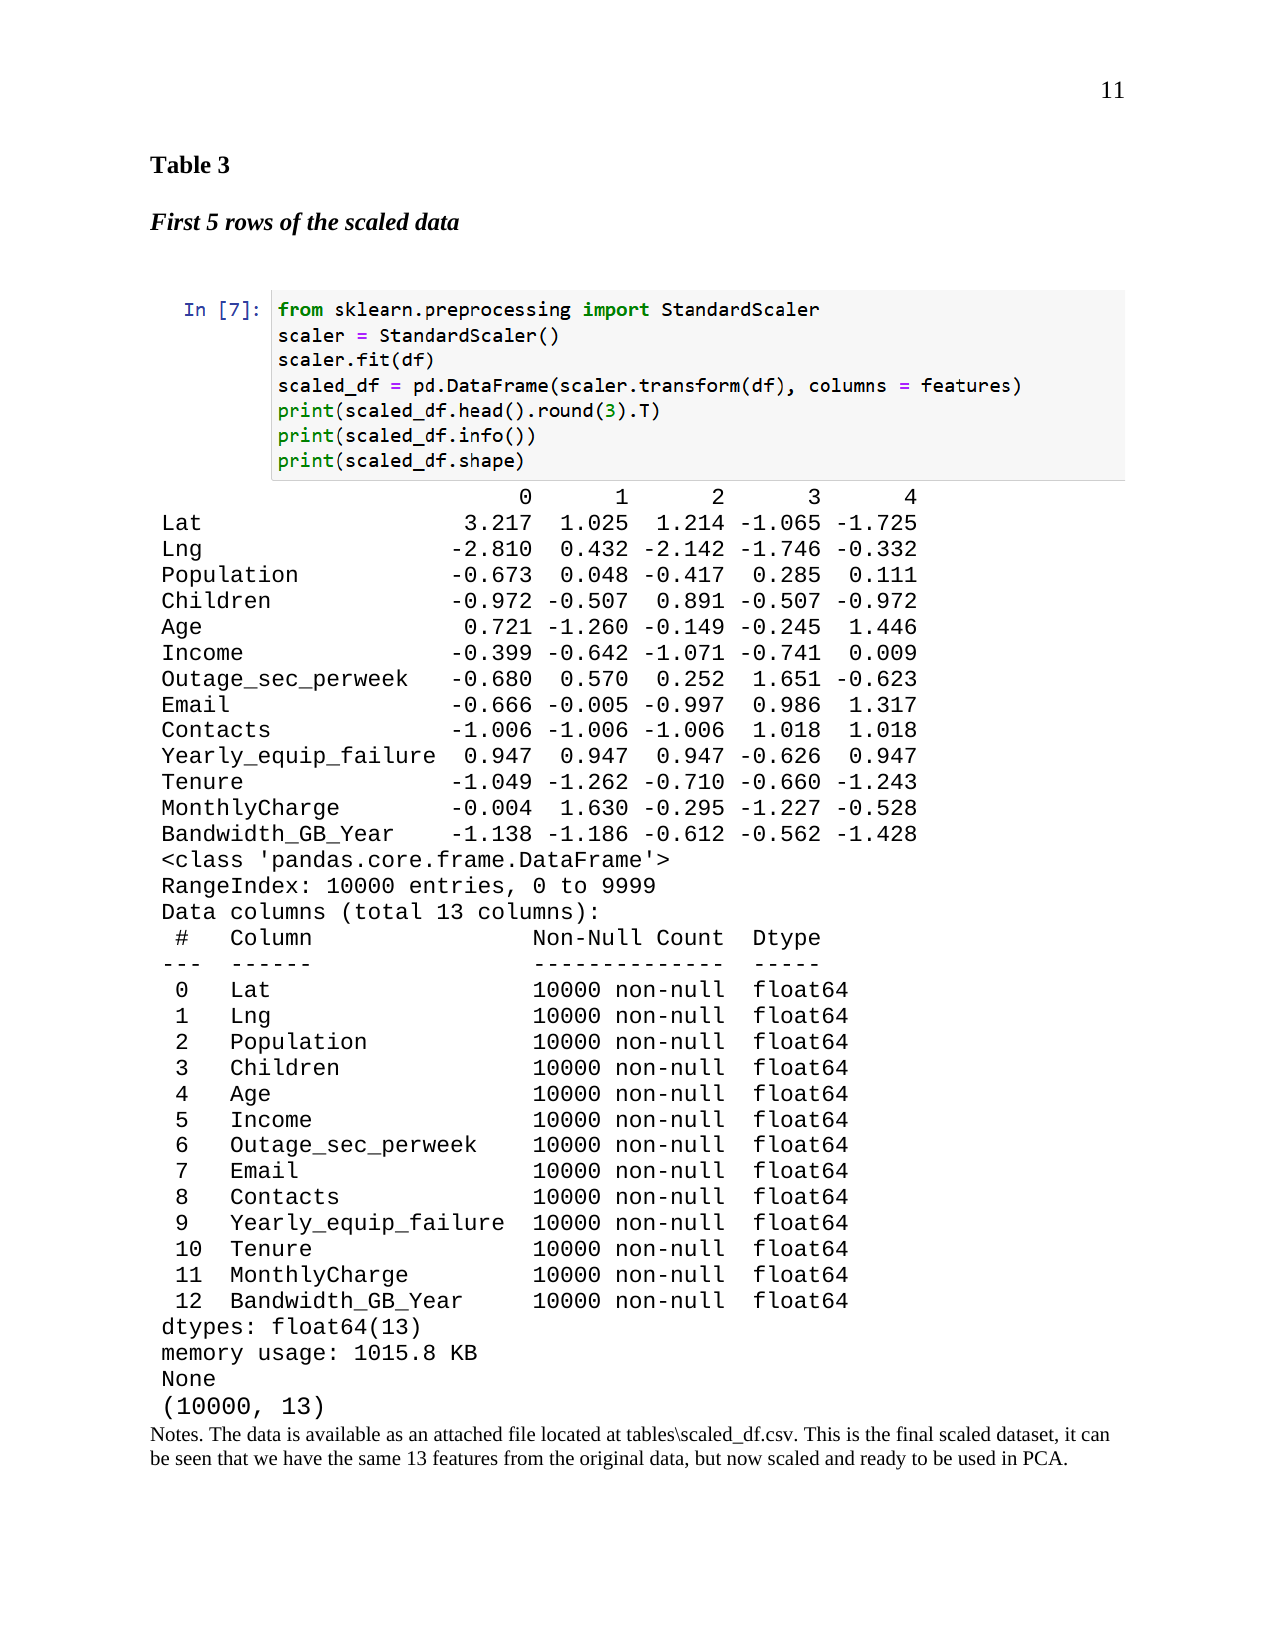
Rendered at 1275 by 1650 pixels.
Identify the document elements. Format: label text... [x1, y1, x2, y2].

table_header 0 1 2 3 4 Lat 3.217 1.025 1.214 -1.065 -1.725 Lng -2.810 0.432 -2.142 -1.746 -0.332 Population -0.673 0.048 -0.417 0.285 0.111 Children -0.972 -0.507 0.891 -0.507 -0.972 Age 0.721 -1.260 -0.149 -0.245 1.446 Income -0.399 -0.642 -1.071 -0.741 0.009 Outage_sec_perweek -0.680 0.570 0.252 1.651 -0.623 Email -0.666 -0.005 -0.997 0.986 1.317 Contacts -1.006 -1.006 -1.006 1.018 1.018 Yearly_equip_failure 0.947 0.947 0.947 -0.626 0.947 Tenure -1.049 -1.262 -0.710 -0.660 -1.243 MonthlyCharge -0.004 1.630 -0.295 -1.227 -0.528 Bandwidth_GB_Year -1.138 -1.186 -0.612 -0.562 -1.428 <class 'pandas.core.frame.DataFrame'> RangeIndex: 10000 entries, 0 to 9999 Data columns (total 13 columns): # Column Non-Null Count Dtype --- ------ -------------- ----- 0 Lat 10000 non-null float64 1 Lng 10000 non-null float64 2 Population 10000 non-null float64 3 Children 10000 non-null float64 4 Age 10000 non-null float64 5 Income 10000 non-null float64 6 Outage_sec_perweek 10000 non-null float64 7 Email 10000 non-null float64 8 Contacts 10000 non-null float64 9 Yearly_equip_failure 10000 non-null float64 10 Tenure 10000 non-null float64 11 MonthlyCharge 10000 non-null float64 12 Bandwidth_GB_Year 10000 non-null float64 dtypes: float64(13) memory usage: 1015.8 KB None (10000, 13) [150, 290, 1125, 1422]
picture [161, 290, 1125, 486]
text Notes. The data is available as an attached file located at tables\scaled_df.csv. This is the final scaled dataset, it can be seen that we have the same 13 features from the original data, but now scaled and ready to be used in PCA. [150, 1422, 1125, 1470]
